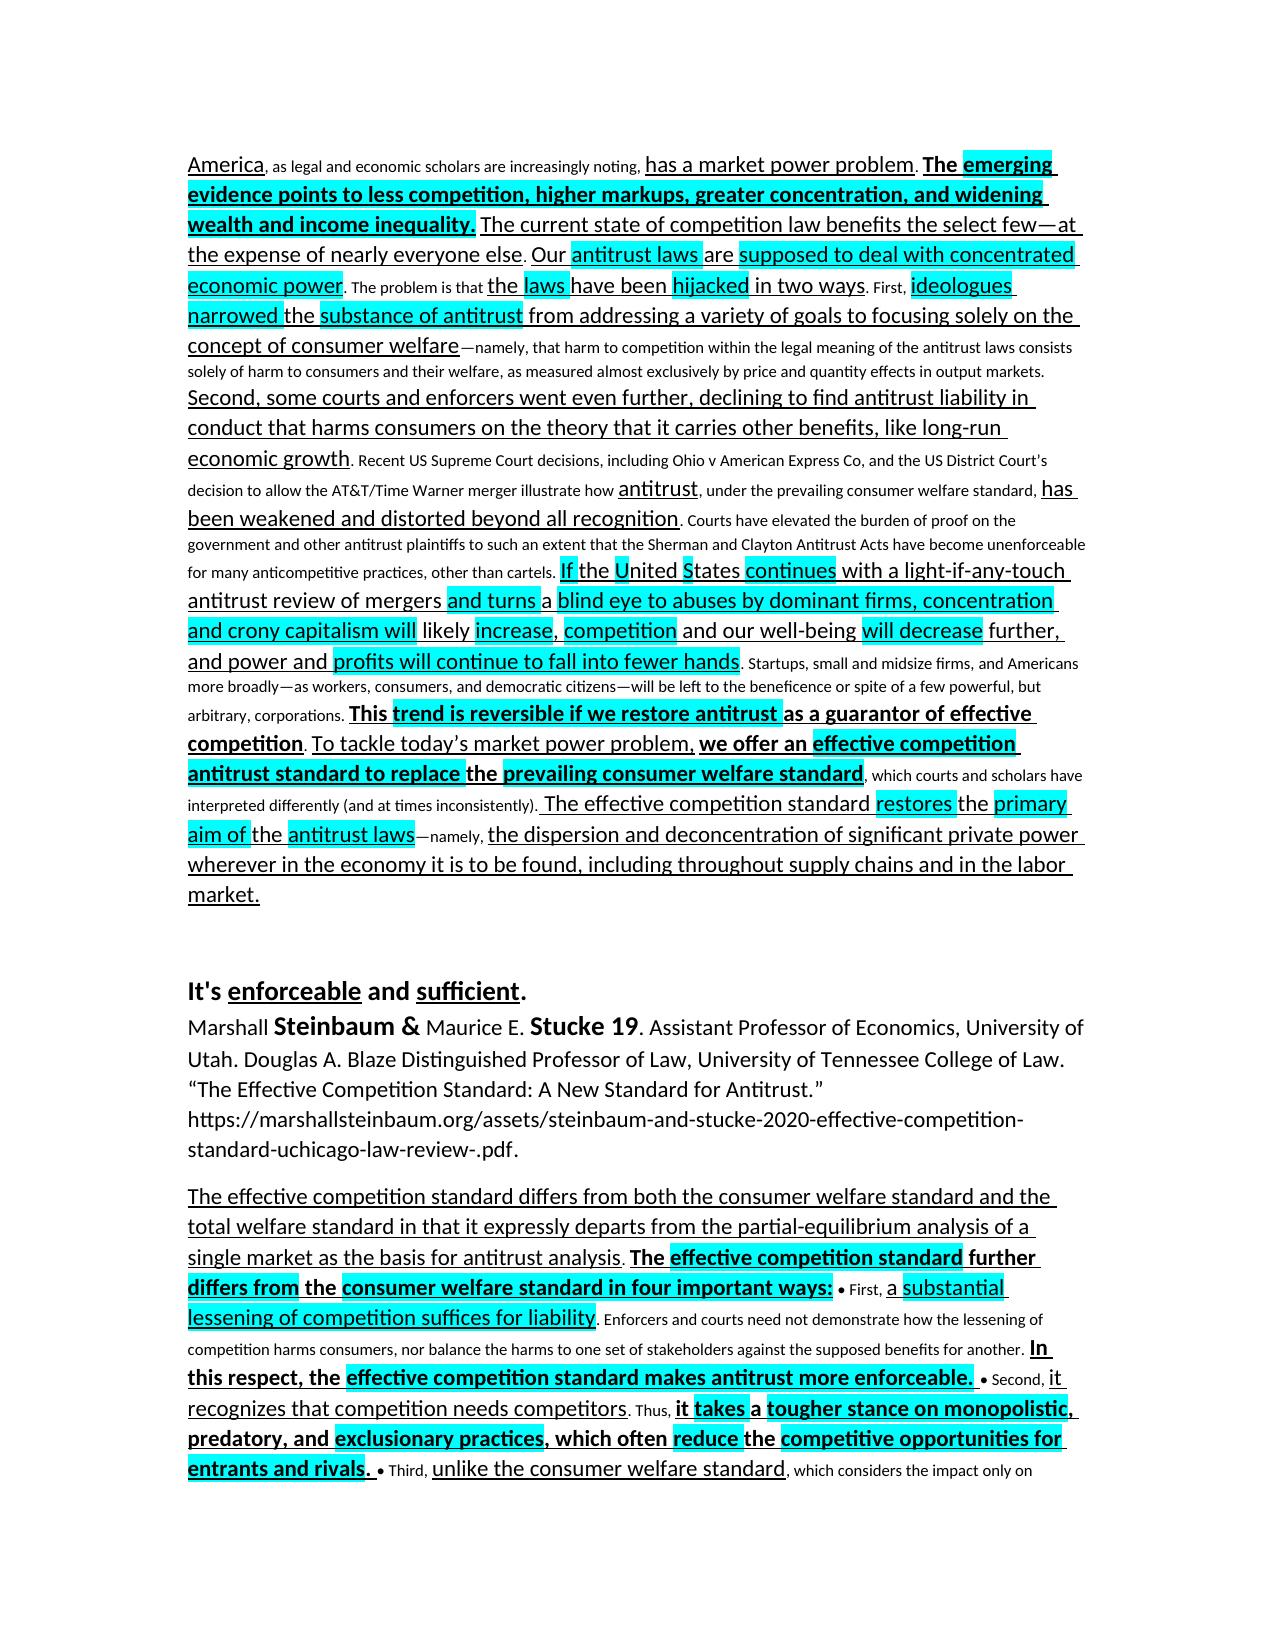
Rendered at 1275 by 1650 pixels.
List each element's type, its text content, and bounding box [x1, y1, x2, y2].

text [187, 1182, 1087, 1482]
text Marshall Steinbaum & Maurice E. Stucke 19. Assistant Professor of Economics, University of Utah. Douglas A. Blaze Distinguished Professor of Law, University of Tennessee College of Law. “The Effective Competition Standard: A New Standard for Antitrust.” https://marshallsteinbaum.org/assets/steinbaum-and-stucke-2020-effective-competition-standard-uchicago-law-review-.pdf. [187, 1009, 1087, 1163]
text America, as legal and economic scholars are increasingly noting, has a market power problem. The emerging evidence points to less competition, higher markups, greater concentration, and widening wealth and income inequality. The current state of competition law benefits the select few—at the expense of nearly everyone else. Our antitrust laws are supposed to deal with concentrated economic power. The problem is that the laws have been hijacked in two ways. First, ideologues narrowed the substance of antitrust from addressing a variety of goals to focusing solely on the concept of consumer welfare—namely, that harm to competition within the legal meaning of the antitrust laws consists solely of harm to consumers and their welfare, as measured almost exclusively by price and quantity effects in output markets. Second, some courts and enforcers went even further, declining to find antitrust liability in conduct that harms consumers on the theory that it carries other benefits, like long-run economic growth. Recent US Supreme Court decisions, including Ohio v American Express Co, and the US District Court’s decision to allow the AT&T/Time Warner merger illustrate how antitrust, under the prevailing consumer welfare standard, has been weakened and distorted beyond all recognition. Courts have elevated the burden of proof on the government and other antitrust plaintiffs to such an extent that the Sherman and Clayton Antitrust Acts have become unenforceable for many anticompetitive practices, other than cartels. If the United States continues with a light-if-any-touch antitrust review of mergers and turns a blind eye to abuses by dominant firms, concentration and crony capitalism will likely increase, competition and our well-being will decrease further, and power and profits will continue to fall into fewer hands. Startups, small and midsize firms, and Americans more broadly—as workers, consumers, and democratic citizens—will be left to the beneficence or spite of a few powerful, but arbitrary, corporations. This trend is reversible if we restore antitrust as a guarantor of effective competition. To tackle today’s market power problem, we offer an effective competition antitrust standard to replace the prevailing consumer welfare standard, which courts and scholars have interpreted differently (and at times inconsistently). The effective competition standard restores the primary aim of the antitrust laws—namely, the dispersion and deconcentration of significant private power wherever in the economy it is to be found, including throughout supply chains and in the labor market. [187, 150, 1087, 908]
subtitle It's enforceable and sufficient. [187, 974, 1087, 1007]
